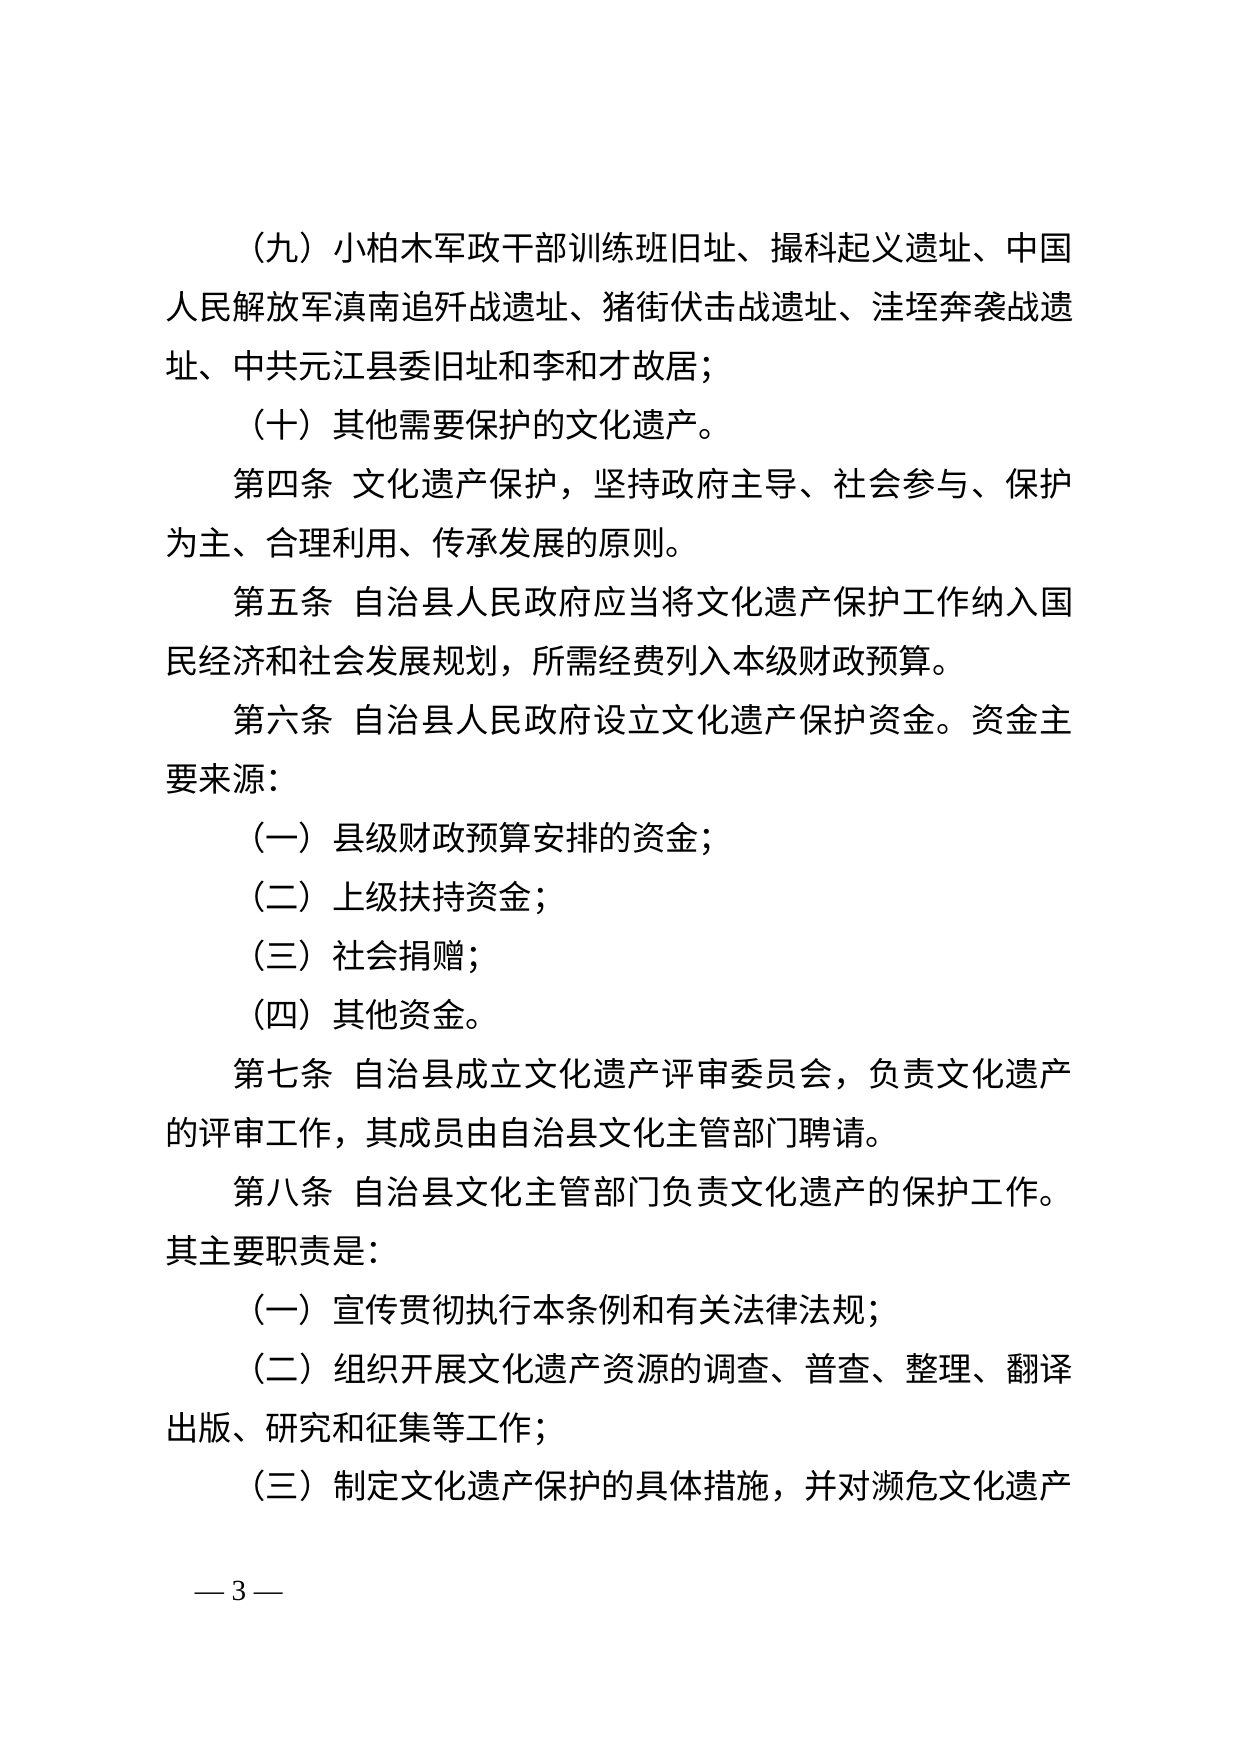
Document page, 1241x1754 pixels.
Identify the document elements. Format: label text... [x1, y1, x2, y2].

text （一）县级财政预算安排的资金； [165, 803, 1075, 862]
text （九）小柏木军政干部训练班旧址、撮科起义遗址、中国人民解放军滇南追歼战遗址、猪街伏击战遗址、洼垤奔袭战遗址、中共元江县委旧址和李和才故居； [165, 214, 1075, 391]
text 第四条 文化遗产保护，坚持政府主导、社会参与、保护为主、合理利用、传承发展的原则。 [165, 449, 1075, 567]
text （二）上级扶持资金； [165, 862, 1075, 921]
text （四）其他资金。 [165, 980, 1075, 1039]
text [165, 1452, 1075, 1511]
text （三）社会捐赠； [165, 921, 1075, 980]
text 第七条 自治县成立文化遗产评审委员会，负责文化遗产的评审工作，其成员由自治县文化主管部门聘请。 [165, 1039, 1075, 1157]
text 第六条 自治县人民政府设立文化遗产保护资金。资金主要来源： [165, 685, 1075, 803]
text （一）宣传贯彻执行本条例和有关法律法规； [165, 1275, 1075, 1334]
text （十）其他需要保护的文化遗产。 [165, 391, 1075, 449]
text 第五条 自治县人民政府应当将文化遗产保护工作纳入国民经济和社会发展规划，所需经费列入本级财政预算。 [165, 567, 1075, 685]
text 第八条 自治县文化主管部门负责文化遗产的保护工作。其主要职责是： [165, 1157, 1075, 1275]
text （二）组织开展文化遗产资源的调查、普查、整理、翻译、出版、研究和征集等工作； [165, 1334, 1075, 1452]
